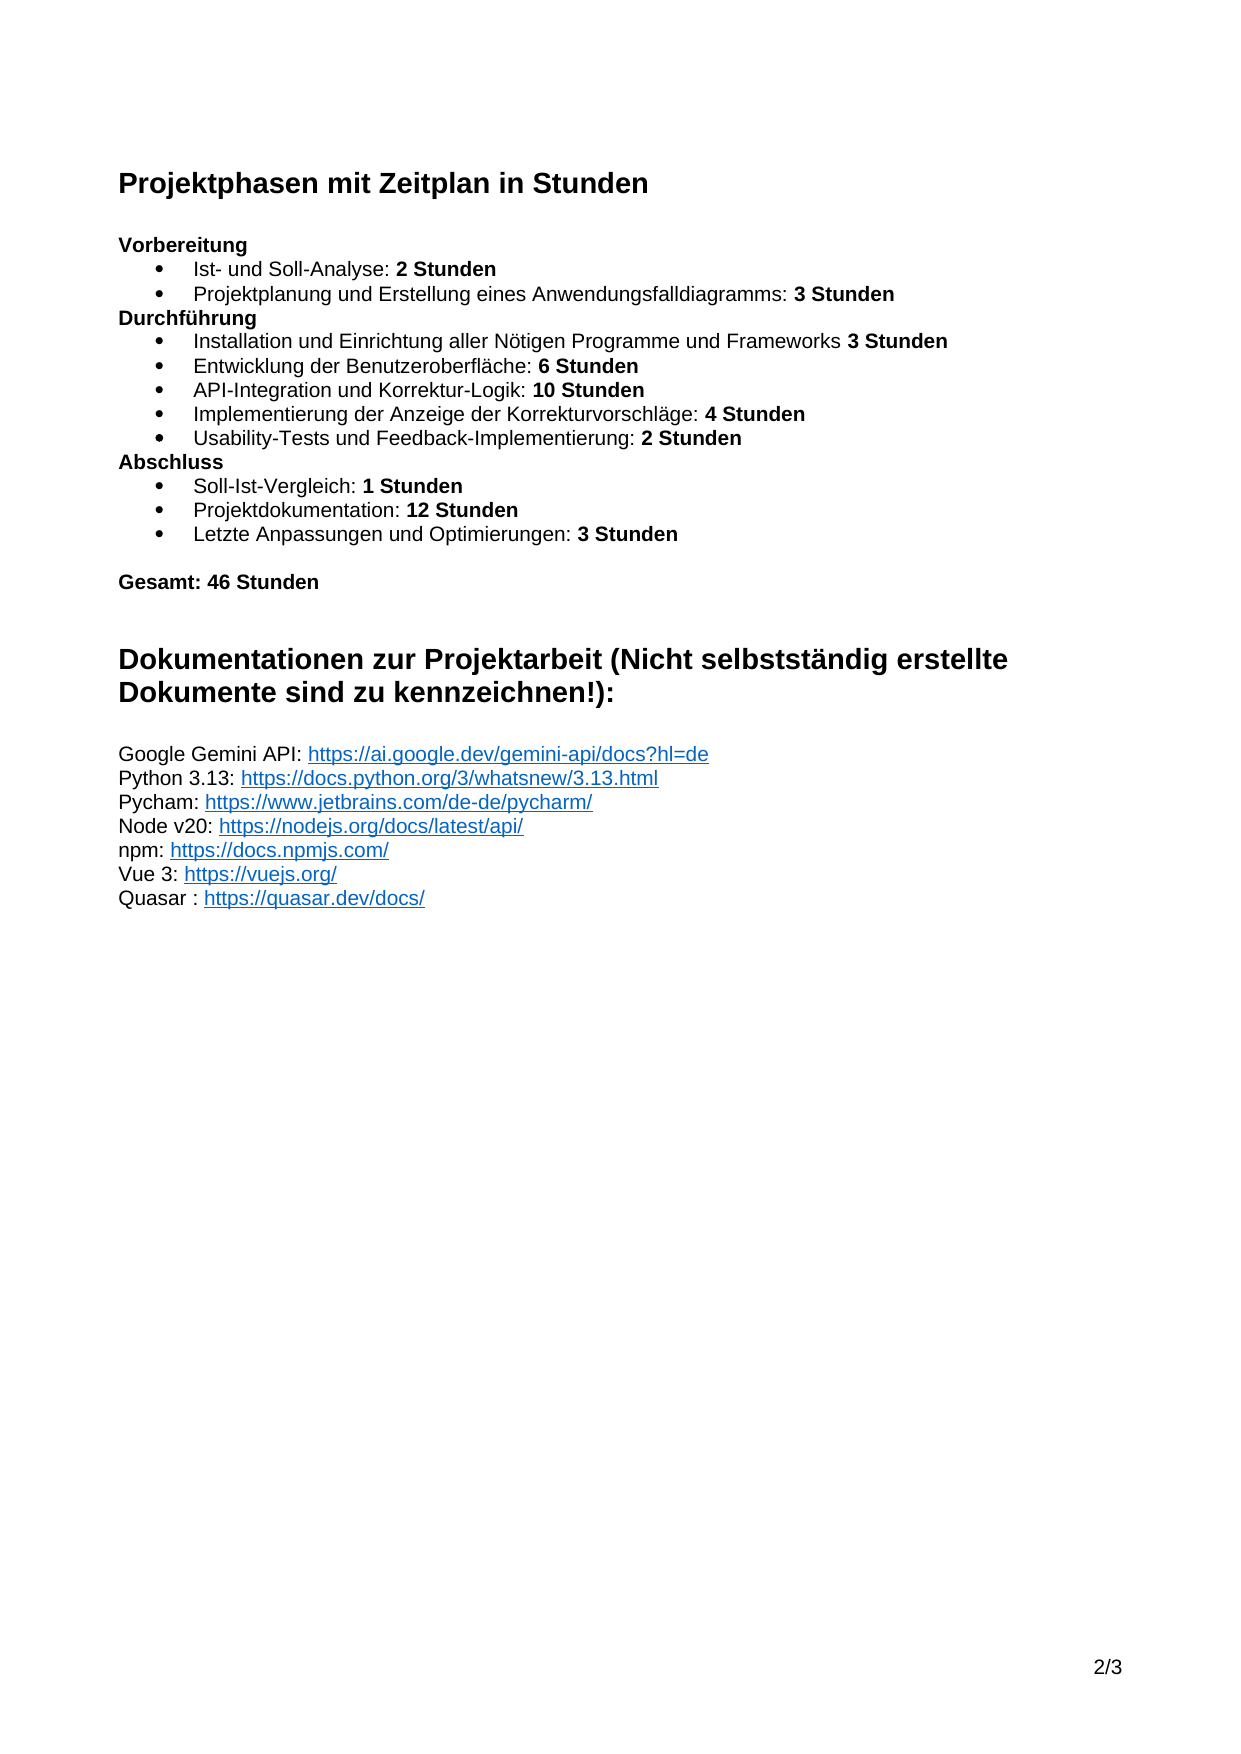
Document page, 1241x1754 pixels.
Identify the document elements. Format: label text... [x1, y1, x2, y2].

list Usability-Tests und Feedback-Implementierung: 2 Stunden [156, 426, 1122, 450]
list API-Integration und Korrektur-Logik: 10 Stunden [156, 377, 1122, 402]
text Vue 3: https://vuejs.org/ [118, 862, 1122, 886]
text Google Gemini API: https://ai.google.dev/gemini-api/docs?hl=de [118, 742, 1122, 766]
list Letzte Anpassungen und Optimierungen: 3 Stunden [156, 522, 1122, 546]
text Quasar : https://quasar.dev/docs/ [118, 886, 1122, 910]
text Vorbereitung [118, 233, 1122, 257]
list Entwicklung der Benutzeroberfläche: 6 Stunden [156, 353, 1122, 377]
list Implementierung der Anzeige der Korrekturvorschläge: 4 Stunden [156, 402, 1122, 426]
text Node v20: https://nodejs.org/docs/latest/api/ [118, 814, 1122, 838]
list Installation und Einrichtung aller Nötigen Programme und Frameworks 3 Stunden [156, 329, 1122, 353]
list Projektdokumentation: 12 Stunden [156, 498, 1122, 522]
text Durchführung [118, 305, 1122, 329]
text npm: https://docs.npmjs.com/ [118, 838, 1122, 862]
text Pycham: https://www.jetbrains.com/de-de/pycharm/ [118, 790, 1122, 814]
list Projektplanung und Erstellung eines Anwendungsfalldiagramms: 3 Stunden [156, 281, 1122, 305]
list Soll-Ist-Vergleich: 1 Stunden [156, 474, 1122, 498]
text Abschluss [118, 450, 1122, 474]
text Dokumentationen zur Projektarbeit (Nicht selbstständig erstellte Dokumente sind zu kennzeichnen!): [118, 642, 1122, 709]
text Gesamt: 46 Stunden [118, 570, 1122, 594]
text Python 3.13: https://docs.python.org/3/whatsnew/3.13.html [118, 766, 1122, 790]
text Projektphasen mit Zeitplan in Stunden [118, 166, 1122, 200]
list Ist- und Soll-Analyse: 2 Stunden [156, 257, 1122, 281]
